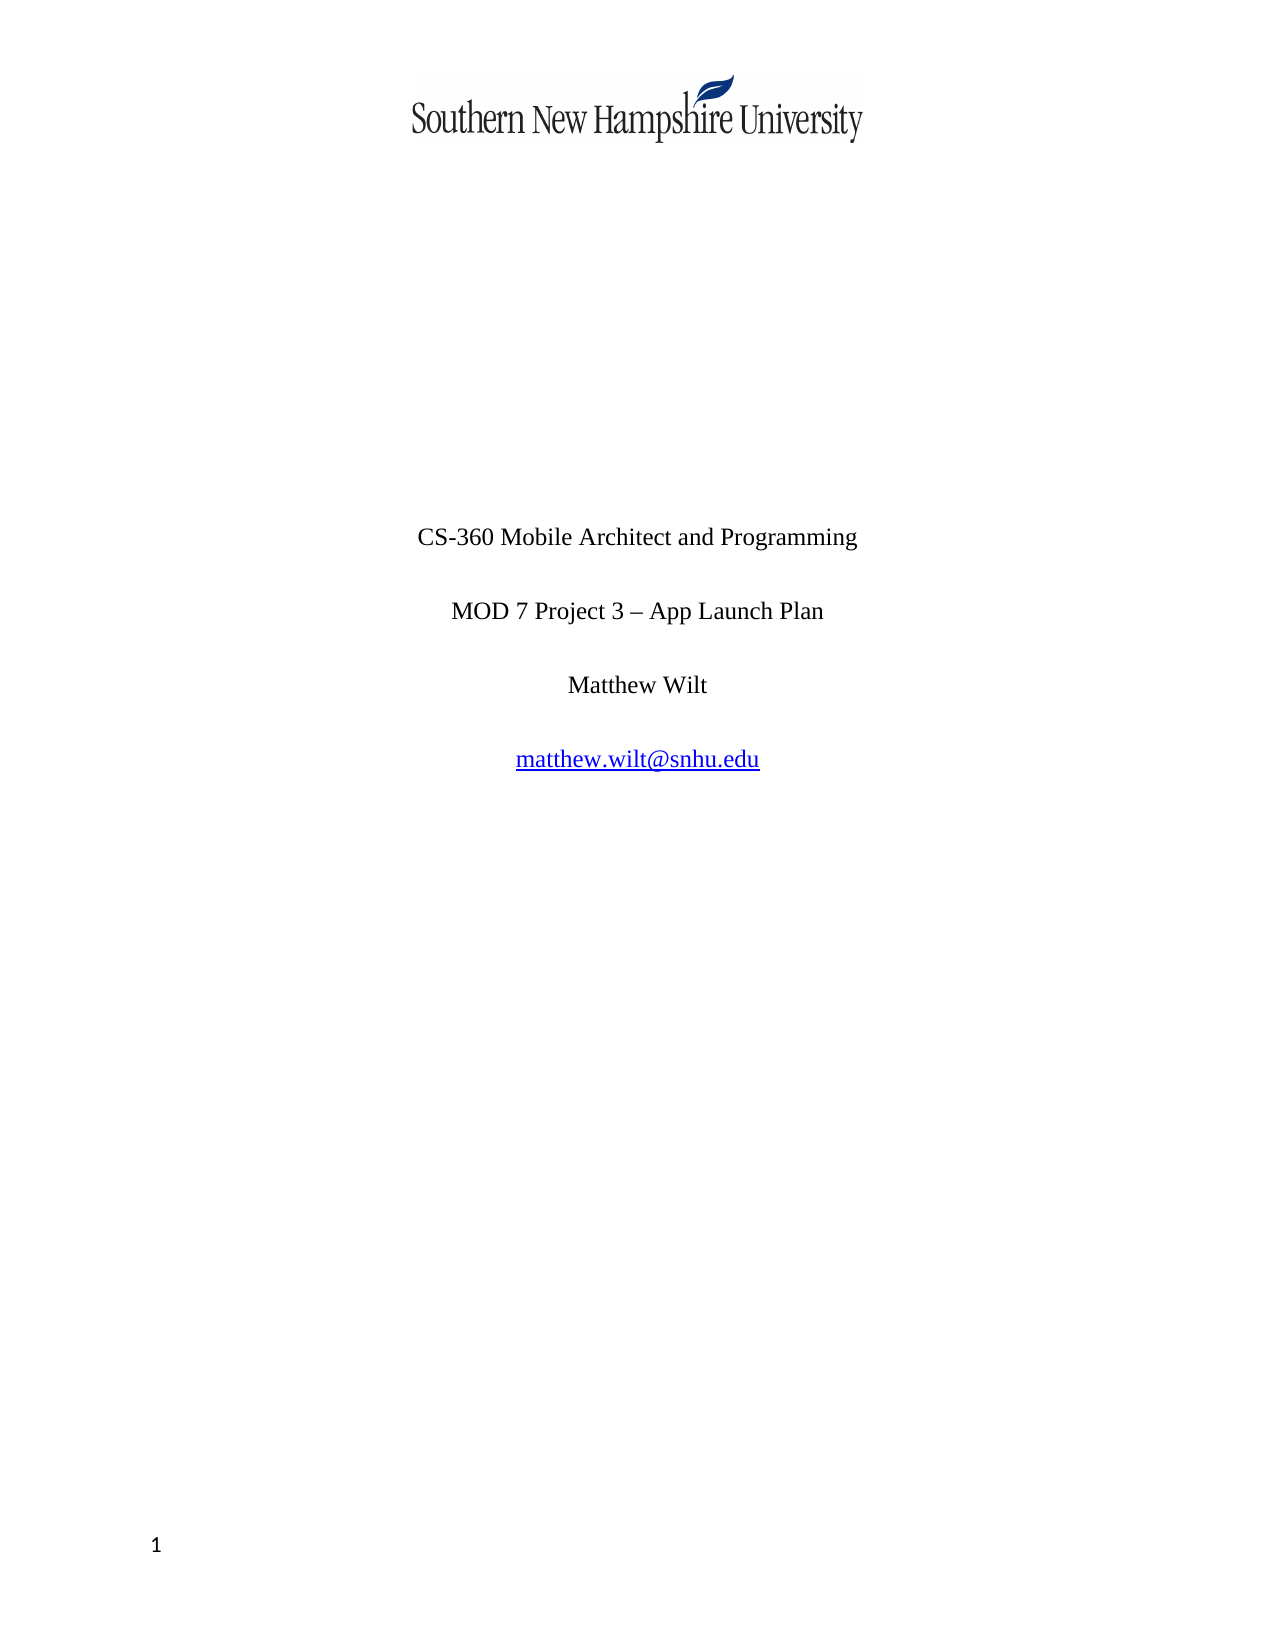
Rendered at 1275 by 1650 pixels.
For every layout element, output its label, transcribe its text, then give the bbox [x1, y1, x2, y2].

text CS-360 Mobile Architect and Programming [150, 522, 1125, 551]
text Matthew Wilt [150, 670, 1125, 699]
text MOD 7 Project 3 – App Launch Plan [150, 596, 1125, 625]
text matthew.wilt@snhu.edu [150, 744, 1125, 773]
picture [412, 75, 863, 143]
